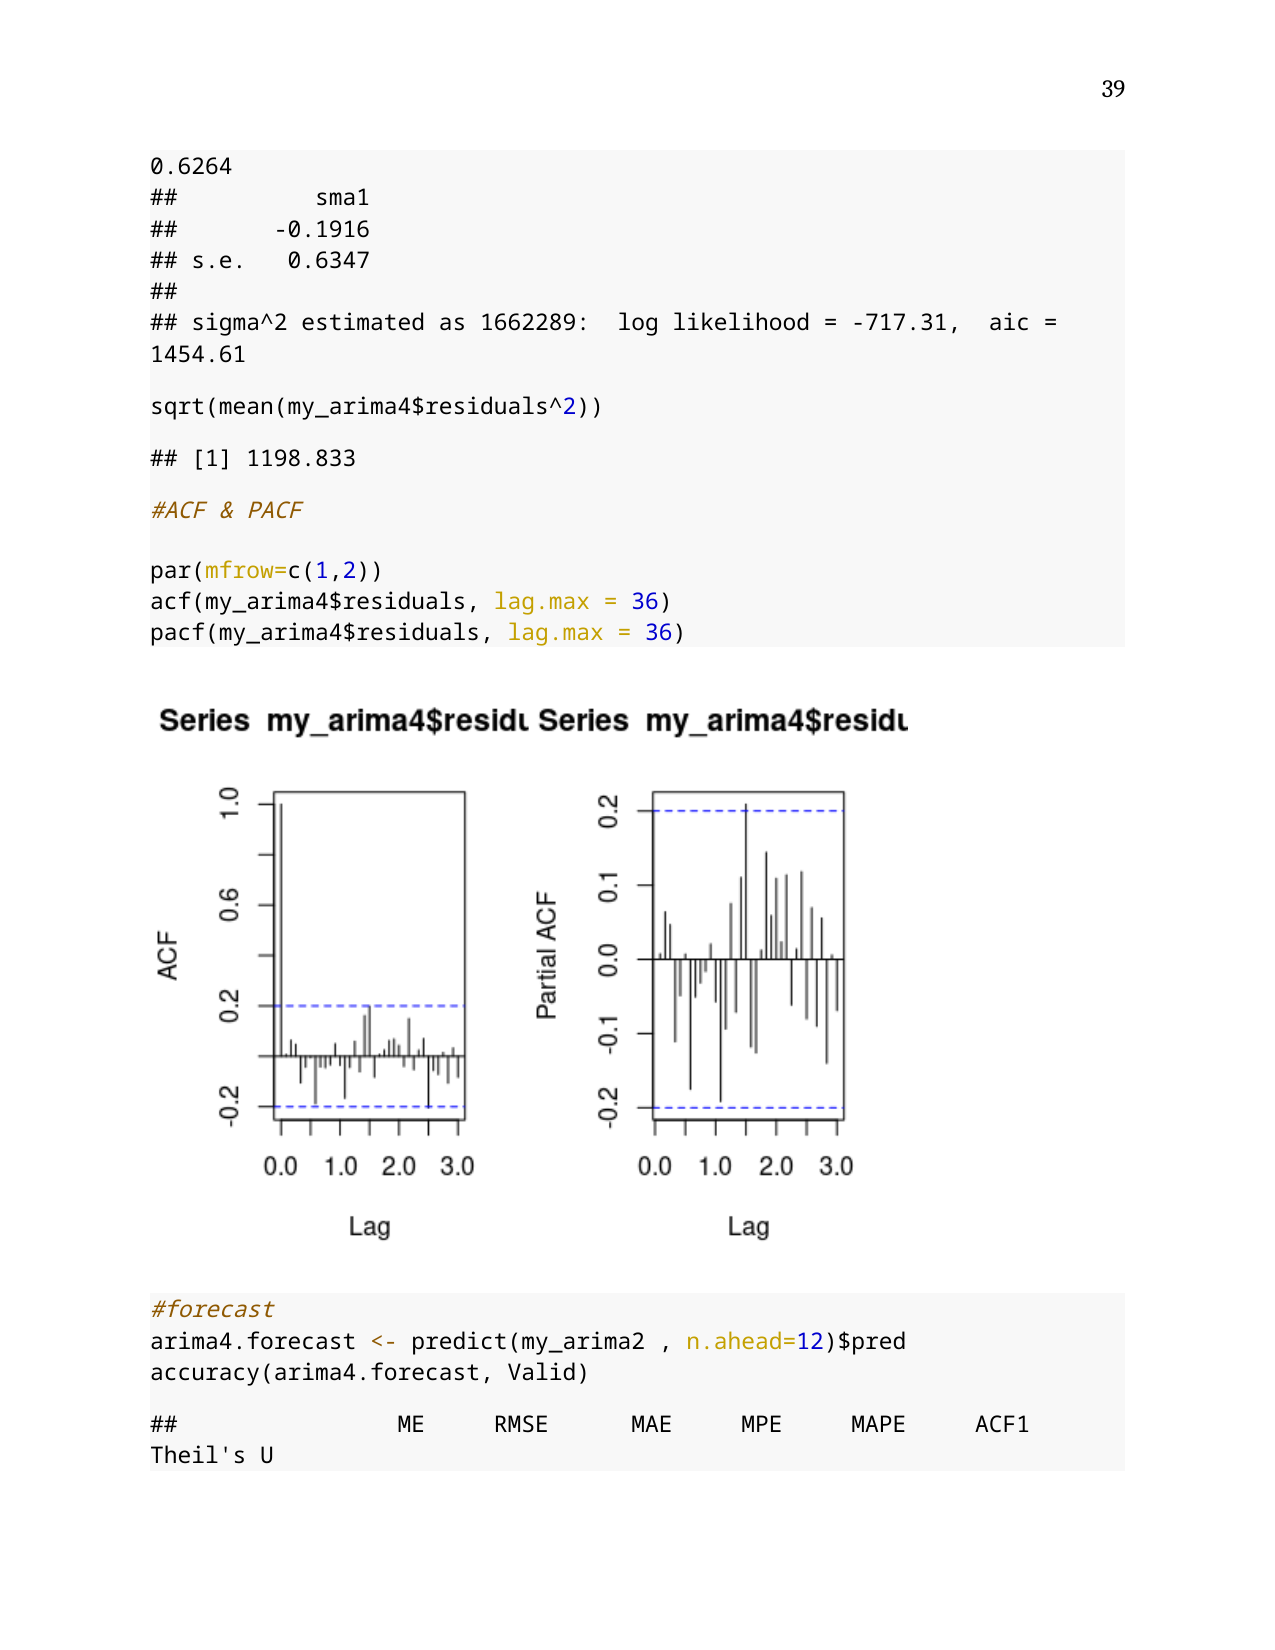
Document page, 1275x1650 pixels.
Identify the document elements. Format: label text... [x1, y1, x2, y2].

picture [150, 668, 908, 1275]
text #ACF & PACF par(mfrow=c(1,2)) acf(my_arima4$residuals, lag.max = 36) pacf(my_arima4$residuals, lag.max = 36) [150, 494, 1125, 647]
text sqrt(mean(my_arima4$residuals^2)) [150, 389, 1125, 421]
text ## [1] 1198.833 [150, 442, 1125, 473]
text #forecast arima4.forecast <- predict(my_arima2 , n.ahead=12)$pred accuracy(arima4.forecast, Valid) [150, 1293, 1125, 1387]
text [150, 1408, 1125, 1471]
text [150, 150, 1125, 369]
